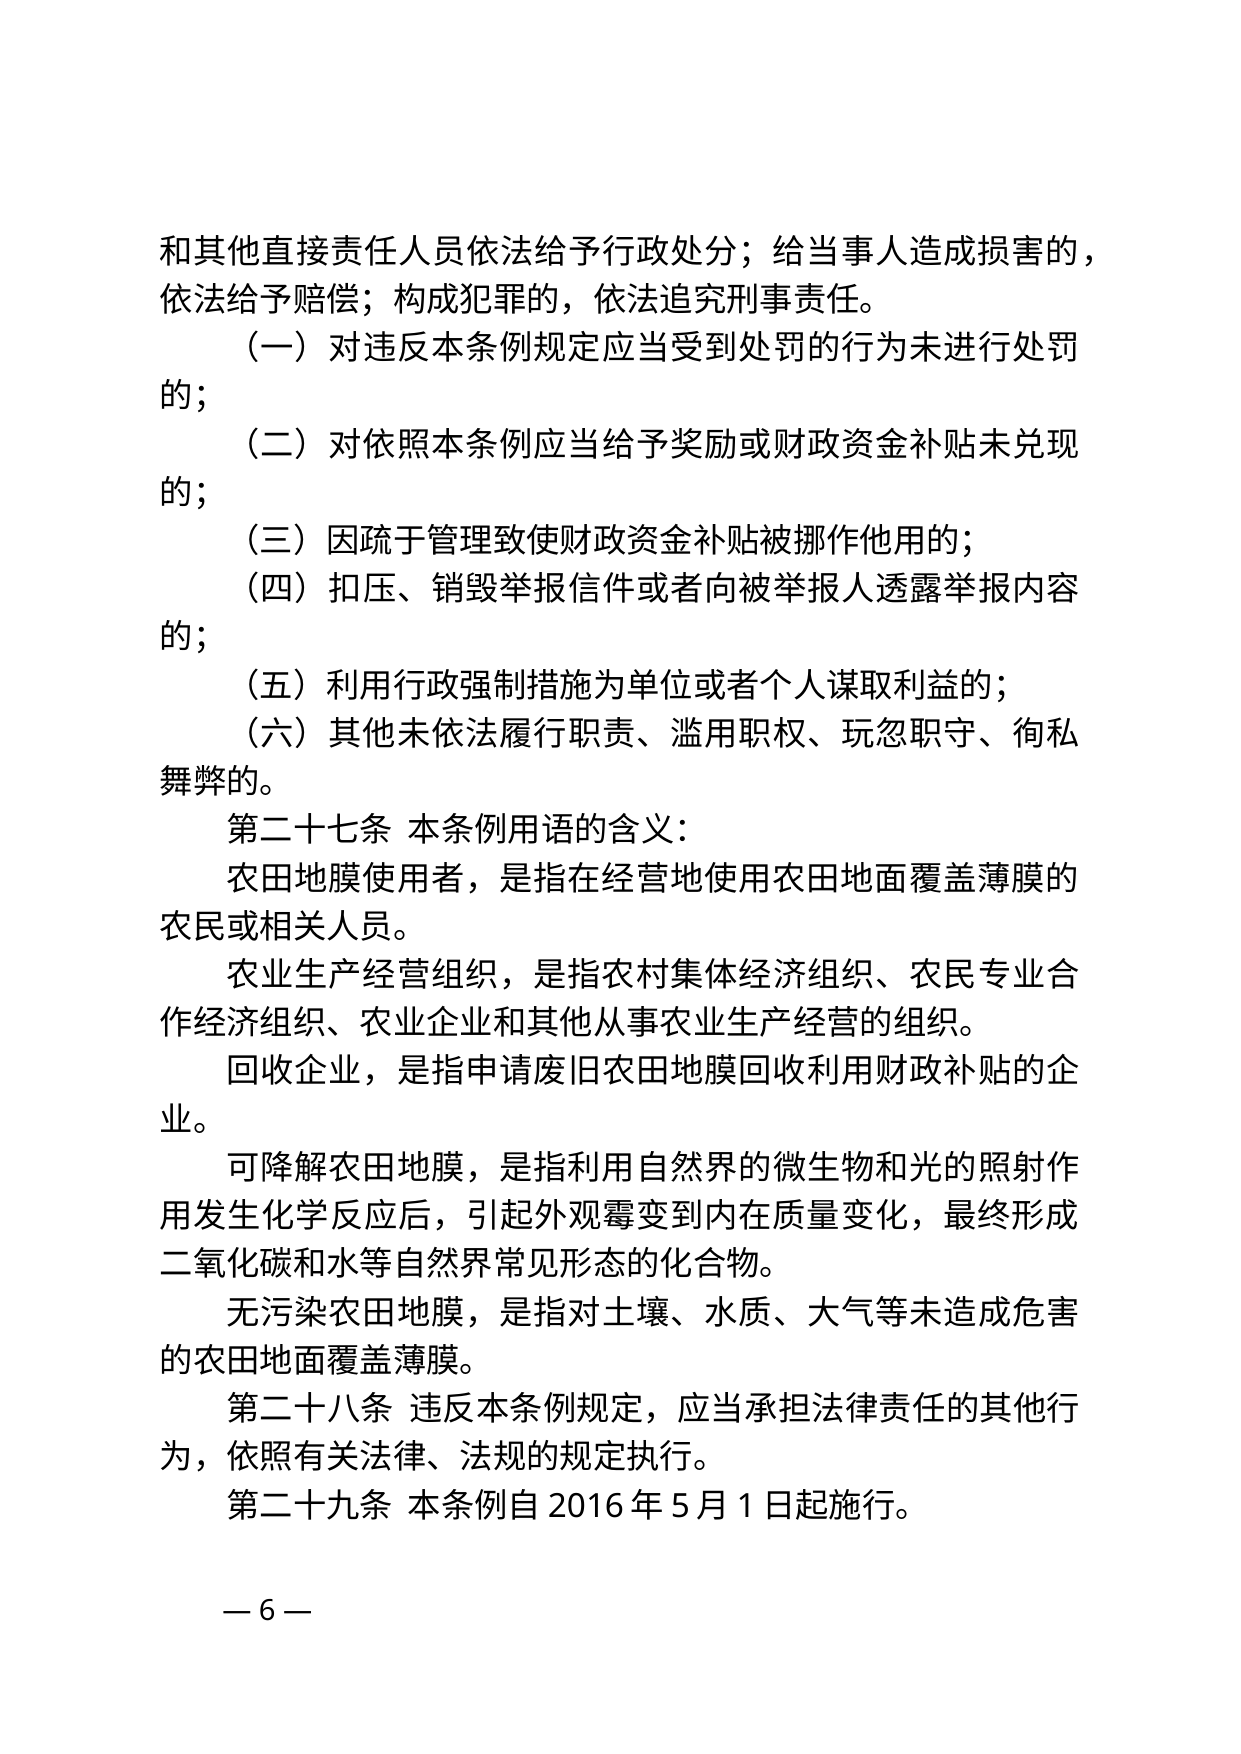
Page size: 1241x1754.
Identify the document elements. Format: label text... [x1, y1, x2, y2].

text （一）对违反本条例规定应当受到处罚的行为未进行处罚的； [159, 321, 1081, 417]
text 无污染农田地膜，是指对土壤、水质、大气等未造成危害的农田地面覆盖薄膜。 [159, 1285, 1081, 1382]
text 第二十九条 本条例自2016年5月1日起施行。 [159, 1478, 1081, 1527]
text 回收企业，是指申请废旧农田地膜回收利用财政补贴的企业。 [159, 1044, 1081, 1141]
text （四）扣压、销毁举报信件或者向被举报人透露举报内容的； [159, 562, 1081, 658]
text （六）其他未依法履行职责、滥用职权、玩忽职守、徇私舞弊的。 [159, 707, 1081, 803]
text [159, 224, 1081, 321]
text （五）利用行政强制措施为单位或者个人谋取利益的； [159, 658, 1081, 707]
text 农田地膜使用者，是指在经营地使用农田地面覆盖薄膜的农民或相关人员。 [159, 851, 1081, 948]
text （二）对依照本条例应当给予奖励或财政资金补贴未兑现的； [159, 417, 1081, 514]
text 农业生产经营组织，是指农村集体经济组织、农民专业合作经济组织、农业企业和其他从事农业生产经营的组织。 [159, 948, 1081, 1044]
text 第二十七条 本条例用语的含义： [159, 803, 1081, 851]
text 第二十八条 违反本条例规定，应当承担法律责任的其他行为，依照有关法律、法规的规定执行。 [159, 1382, 1081, 1478]
text 可降解农田地膜，是指利用自然界的微生物和光的照射作用发生化学反应后，引起外观霉变到内在质量变化，最终形成二氧化碳和水等自然界常见形态的化合物。 [159, 1141, 1081, 1285]
text （三）因疏于管理致使财政资金补贴被挪作他用的； [159, 514, 1081, 562]
